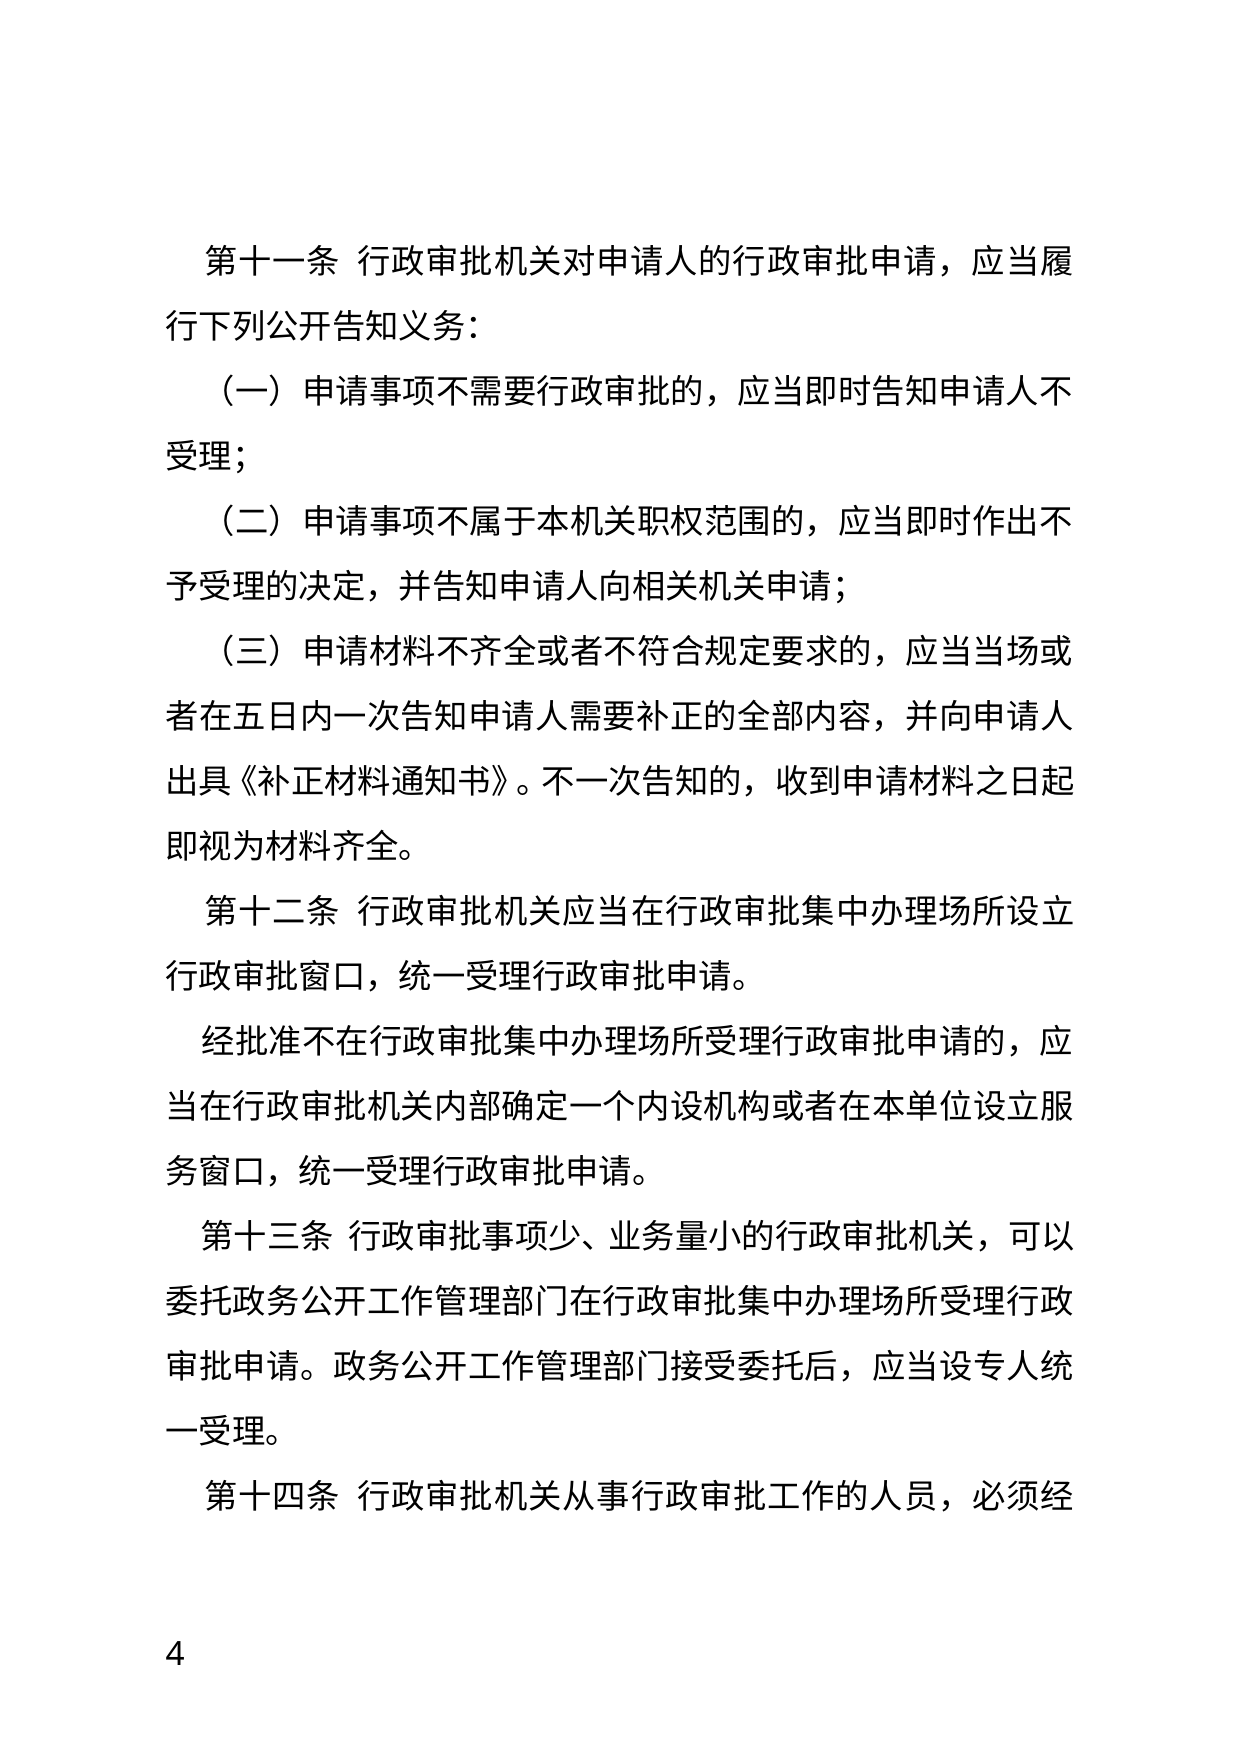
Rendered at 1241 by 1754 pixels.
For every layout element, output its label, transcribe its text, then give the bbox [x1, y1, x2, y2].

text 第十三条 行政审批事项少、业务量小的行政审批机关，可以委托政务公开工作管理部门在行政审批集中办理场所受理行政审批申请。政务公开工作管理部门接受委托后，应当设专人统一受理。 [165, 1267, 1075, 1527]
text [165, 227, 1075, 292]
text 第十一条 行政审批机关对申请人的行政审批申请，应当履行下列公开告知义务： [165, 292, 1075, 422]
text 经批准不在行政审批集中办理场所受理行政审批申请的，应当在行政审批机关内部确定一个内设机构或者在本单位设立服务窗口，统一受理行政审批申请。 [165, 1072, 1075, 1267]
text （三）申请材料不齐全或者不符合规定要求的，应当当场或者在五日内一次告知申请人需要补正的全部内容，并向申请人出具《补正材料通知书》。不一次告知的，收到申请材料之日起即视为材料齐全。 [165, 682, 1075, 942]
text （二）申请事项不属于本机关职权范围的，应当即时作出不予受理的决定，并告知申请人向相关机关申请； [165, 552, 1075, 682]
text 第十二条 行政审批机关应当在行政审批集中办理场所设立行政审批窗口，统一受理行政审批申请。 [165, 942, 1075, 1072]
text （一）申请事项不需要行政审批的，应当即时告知申请人不受理； [165, 422, 1075, 552]
